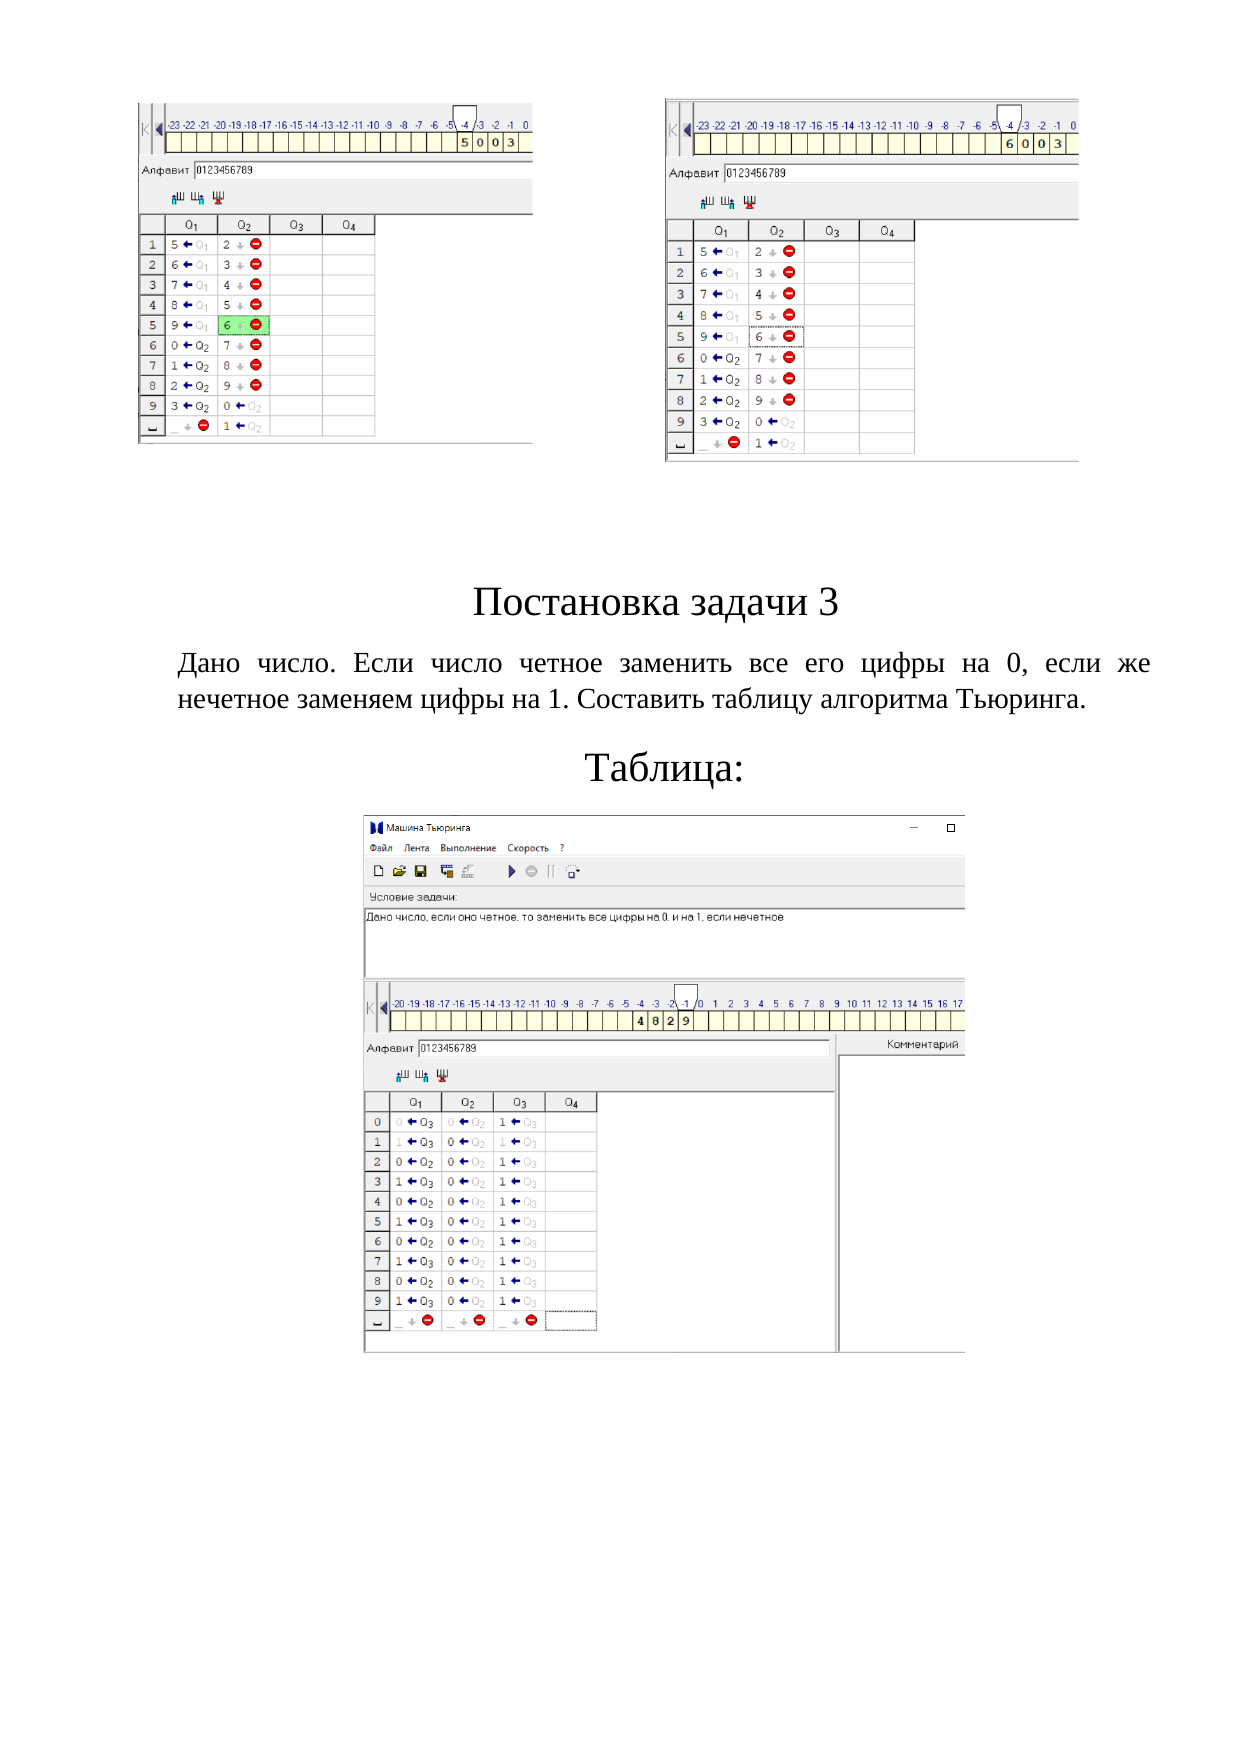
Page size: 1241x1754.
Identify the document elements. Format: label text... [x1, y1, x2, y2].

text Дано число. Если число четное заменить все его цифры на 0, если же нечетное заменяем цифры на 1. Составить таблицу алгоритма Тьюринга. [177, 645, 1152, 714]
picture [363, 815, 965, 1353]
picture [138, 103, 533, 444]
picture [665, 98, 1079, 462]
text Постановка задачи 3 [398, 577, 1152, 624]
text Таблица: [177, 742, 1152, 790]
